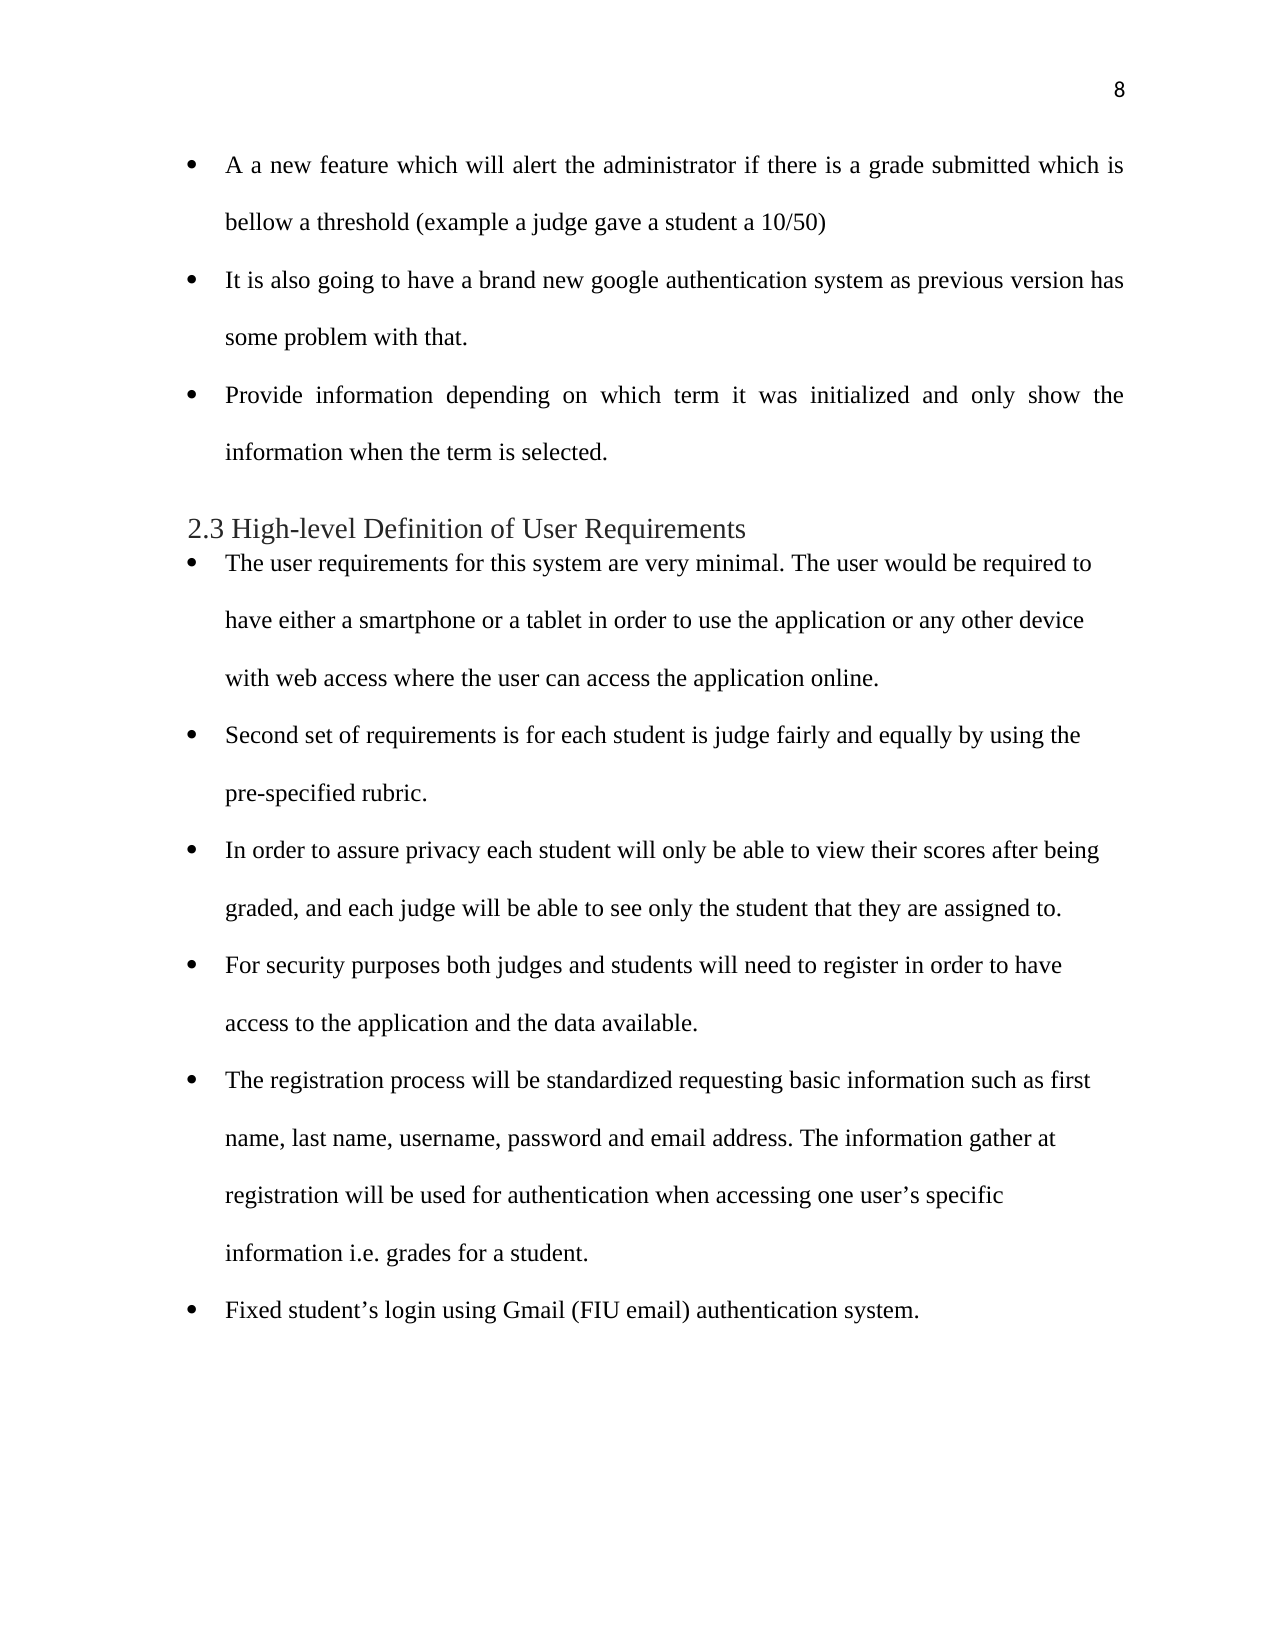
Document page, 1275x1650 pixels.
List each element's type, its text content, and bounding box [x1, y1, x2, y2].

list Provide information depending on which term it was initialized and only show the information when the term is selected. [187, 380, 1125, 466]
list Second set of requirements is for each student is judge fairly and equally by using the pre-specified rubric. [187, 720, 1125, 807]
list The user requirements for this system are very minimal. The user would be required to have either a smartphone or a tablet in order to use the application or any other device with web access where the user can access the application online. [187, 548, 1125, 692]
list It is also going to have a brand new google authentication system as previous version has some problem with that. [187, 265, 1125, 351]
list The registration process will be standardized requesting basic information such as first name, last name, username, password and email address. The information gather at registration will be used for authentication when accessing one user’s specific information i.e. grades for a student. [187, 1065, 1125, 1267]
list Fixed student’s login using Gmail (FIU email) authentication system. [187, 1295, 1125, 1324]
list In order to assure privacy each student will only be able to view their scores after being graded, and each judge will be able to see only the student that they are assigned to. [187, 835, 1125, 922]
list For security purposes both judges and students will need to register in order to have access to the application and the data available. [187, 950, 1125, 1037]
list A a new feature which will alert the administrator if there is a grade submitted which is bellow a threshold (example a judge gave a student a 10/50) [187, 150, 1125, 236]
subtitle High-level Definition of User Requirements [187, 512, 1125, 545]
